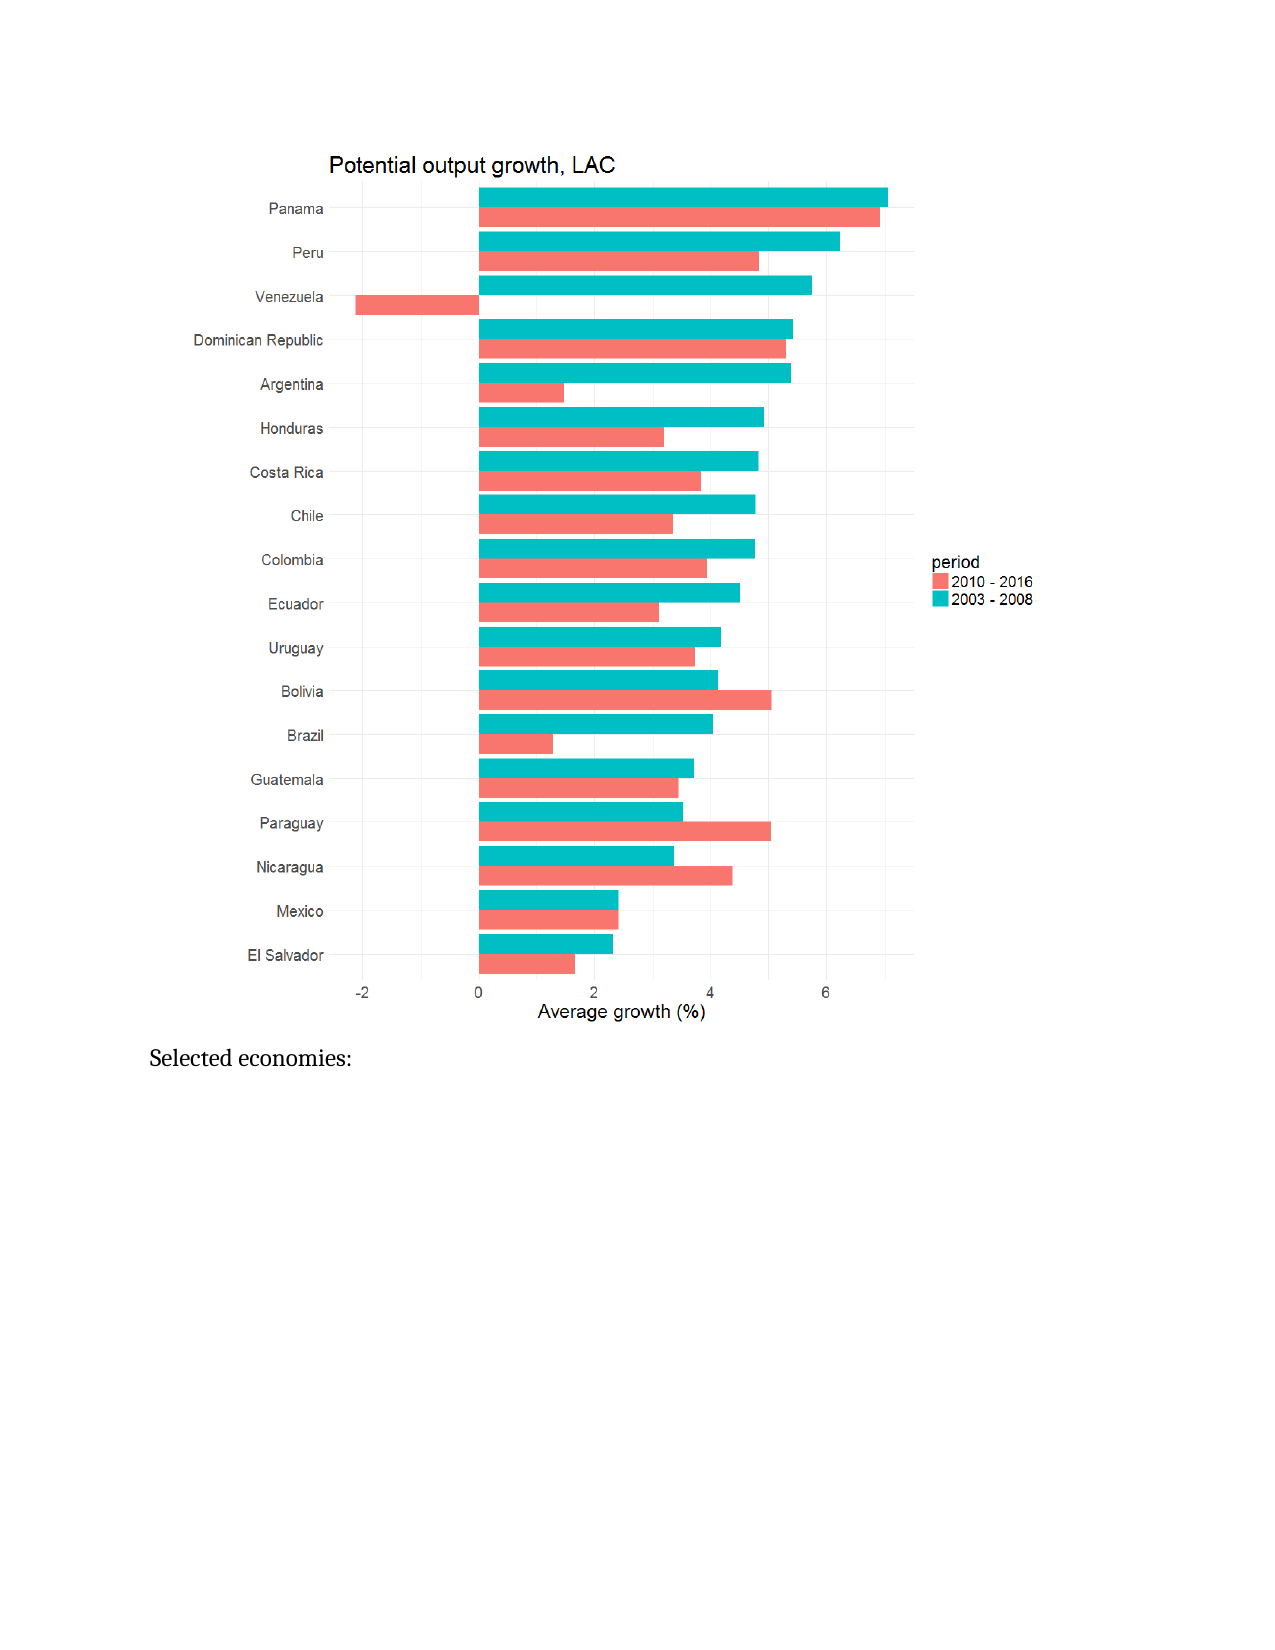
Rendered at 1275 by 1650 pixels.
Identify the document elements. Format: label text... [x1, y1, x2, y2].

text Selected economies: [150, 1044, 1125, 1072]
picture [168, 150, 1044, 1025]
